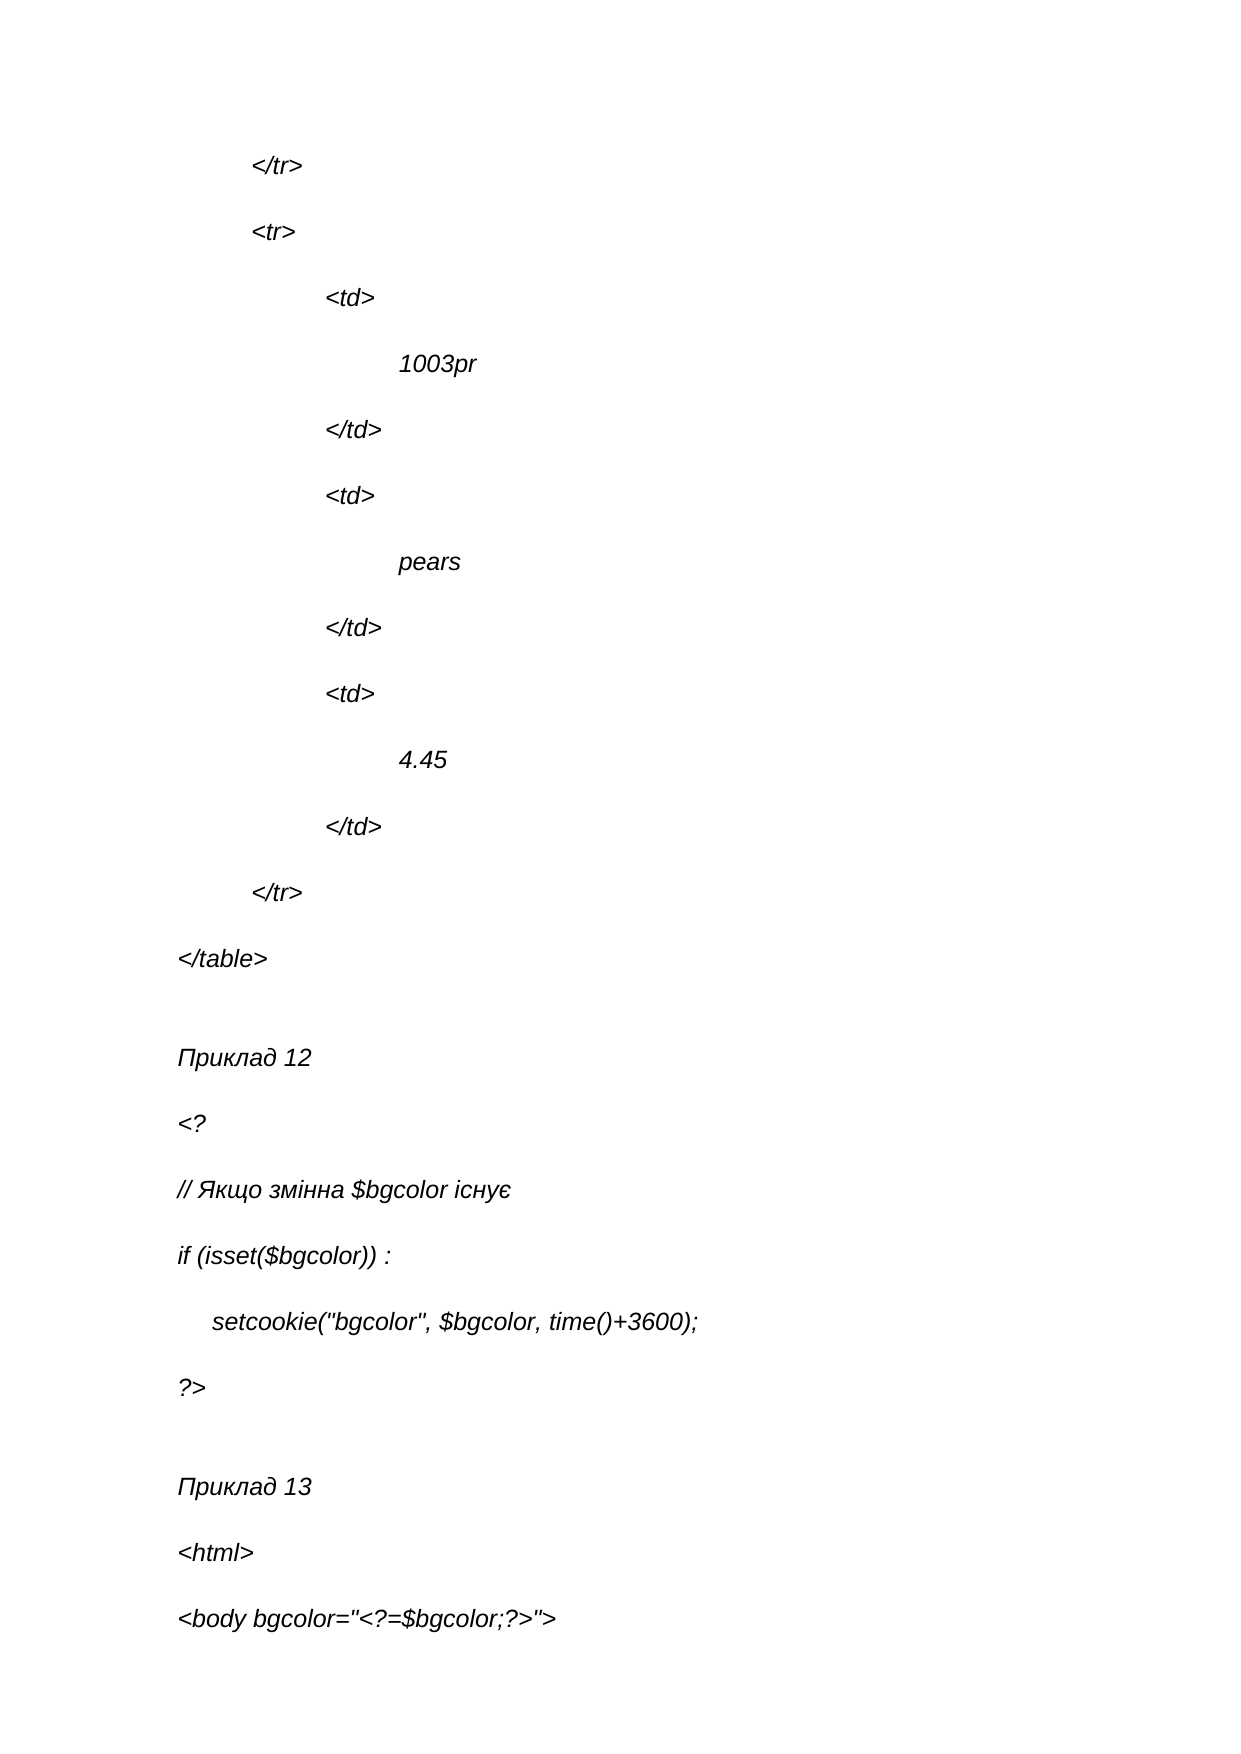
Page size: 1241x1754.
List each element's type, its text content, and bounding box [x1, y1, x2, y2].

text // Якщо змінна $bgcolor існує [177, 1175, 1152, 1203]
text ?> [177, 1373, 1152, 1402]
text setcookie("bgcolor", $bgcolor, time()+3600); [177, 1307, 1152, 1336]
text <tr> [177, 217, 1152, 246]
text </tr> [177, 151, 1152, 180]
text pears [177, 547, 1152, 576]
text <td> [177, 481, 1152, 510]
text <td> [177, 679, 1152, 708]
subtitle Приклад 12 [177, 1043, 1152, 1071]
text </td> [177, 415, 1152, 444]
text </table> [177, 944, 1152, 972]
text <body bgcolor="<?=$bgcolor;?>"> [177, 1604, 1152, 1633]
text </td> [177, 613, 1152, 642]
text <? [177, 1109, 1152, 1137]
subtitle Приклад 13 [177, 1472, 1152, 1501]
text if (isset($bgcolor)) : [177, 1241, 1152, 1269]
text </tr> [177, 878, 1152, 906]
text 1003pr [177, 349, 1152, 378]
text <html> [177, 1538, 1152, 1567]
text <td> [177, 283, 1152, 312]
text 4.45 [177, 746, 1152, 774]
text </td> [177, 812, 1152, 840]
